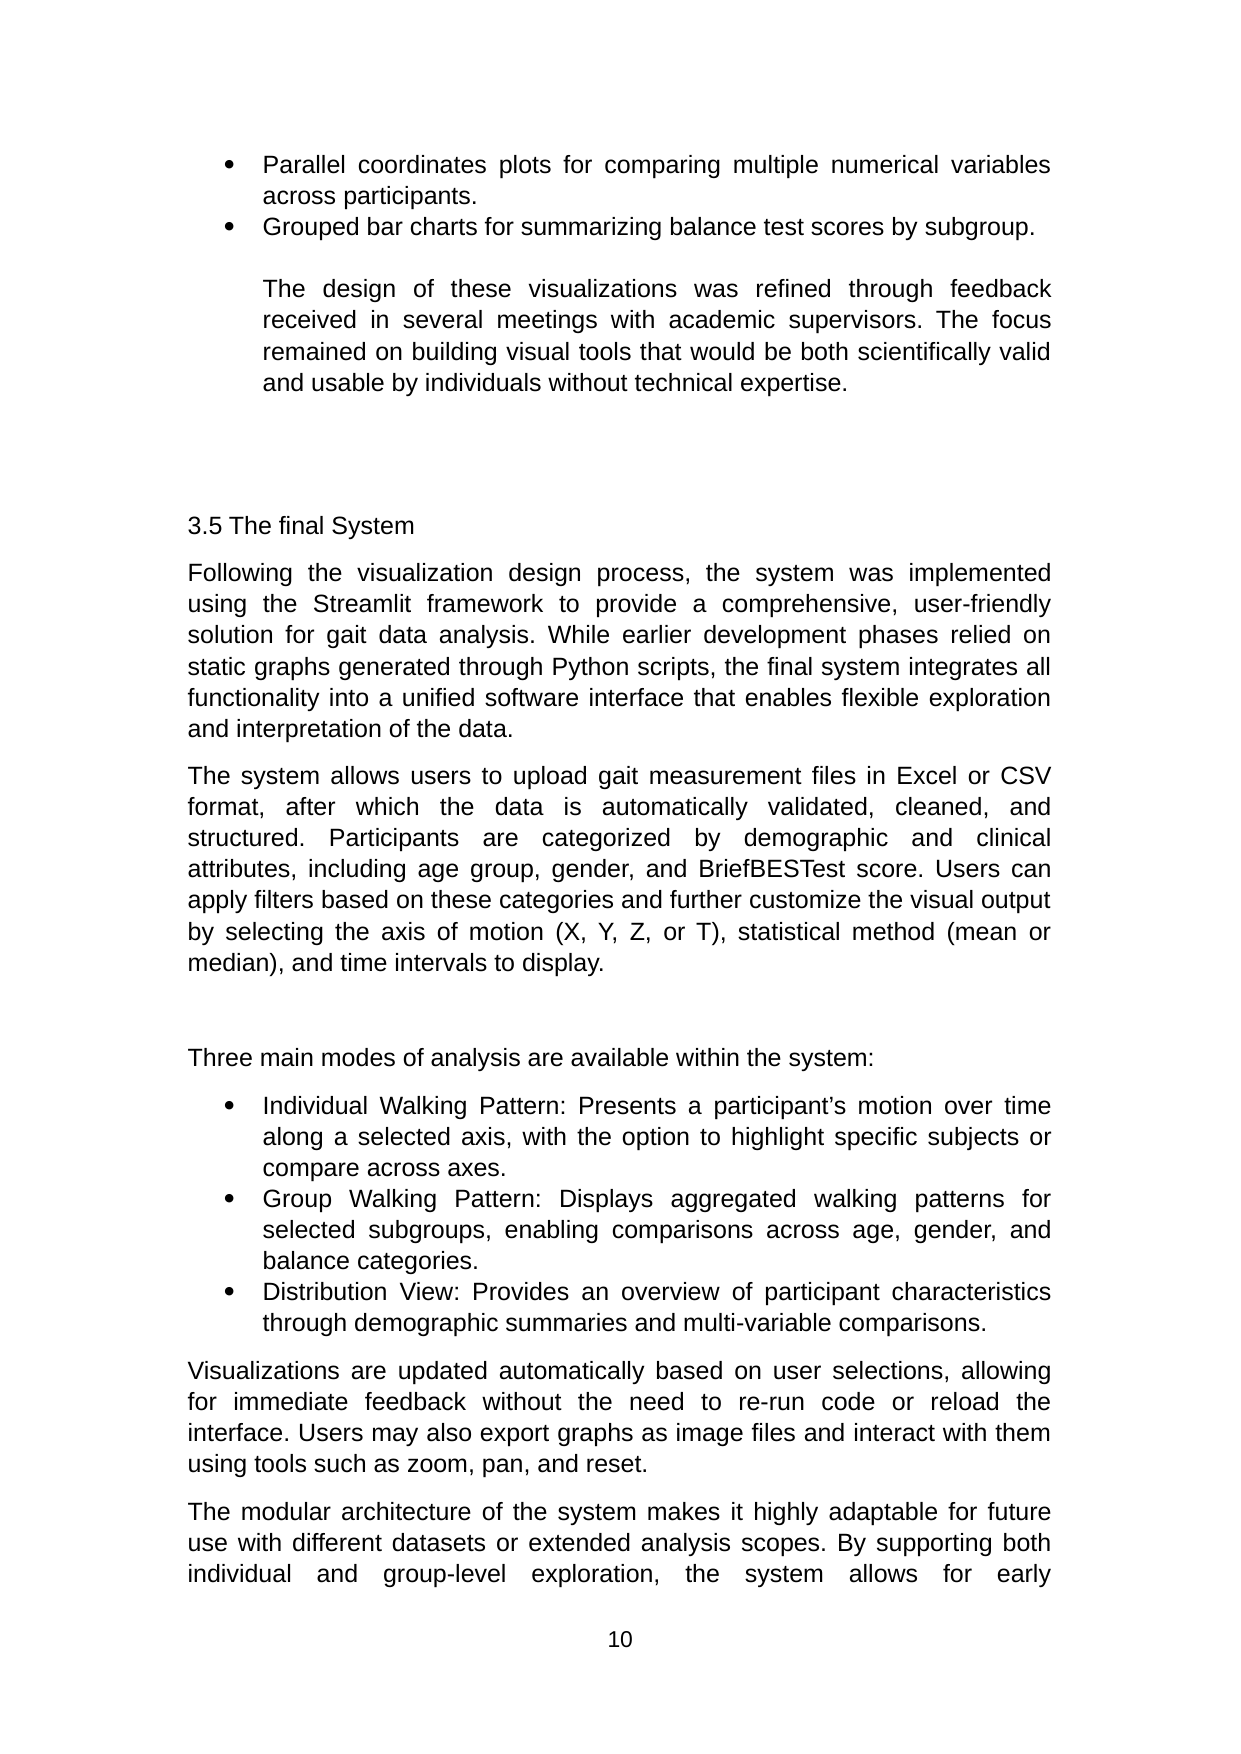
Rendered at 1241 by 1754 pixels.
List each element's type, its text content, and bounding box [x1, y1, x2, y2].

list Group Walking Pattern: Displays aggregated walking patterns for selected subgroups, enabling comparisons across age, gender, and balance categories. [225, 1184, 1053, 1275]
text Following the visualization design process, the system was implemented using the Streamlit framework to provide a comprehensive, user-friendly solution for gait data analysis. While earlier development phases relied on static graphs generated through Python scripts, the final system integrates all functionality into a unified software interface that enables flexible exploration and interpretation of the data. [187, 558, 1053, 742]
text The system allows users to upload gait measurement files in Excel or CSV format, after which the data is automatically validated, cleaned, and structured. Participants are categorized by demographic and clinical attributes, including age group, gender, and BriefBESTest score. Users can apply filters based on these categories and further customize the visual output by selecting the axis of motion (X, Y, Z, or T), statistical method (mean or median), and time intervals to display. [187, 761, 1053, 976]
text 3.5 The final System [187, 511, 1053, 539]
list Individual Walking Pattern: Presents a participant’s motion over time along a selected axis, with the option to highlight specific subjects or compare across axes. [225, 1091, 1053, 1182]
text Three main modes of analysis are available within the system: [187, 1043, 1053, 1072]
list Distribution View: Provides an overview of participant characteristics through demographic summaries and multi-variable comparisons. [225, 1277, 1053, 1337]
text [187, 1497, 1053, 1588]
list The design of these visualizations was refined through feedback received in several meetings with academic supervisors. The focus remained on building visual tools that would be both scientifically valid and usable by individuals without technical expertise. [262, 243, 1053, 396]
text Visualizations are updated automatically based on user selections, allowing for immediate feedback without the need to re-run code or reload the interface. Users may also export graphs as image files and interact with them using tools such as zoom, pan, and reset. [187, 1356, 1053, 1478]
list Parallel coordinates plots for comparing multiple numerical variables across participants. [225, 150, 1053, 210]
list Grouped bar charts for summarizing balance test scores by subgroup. [225, 212, 1053, 241]
